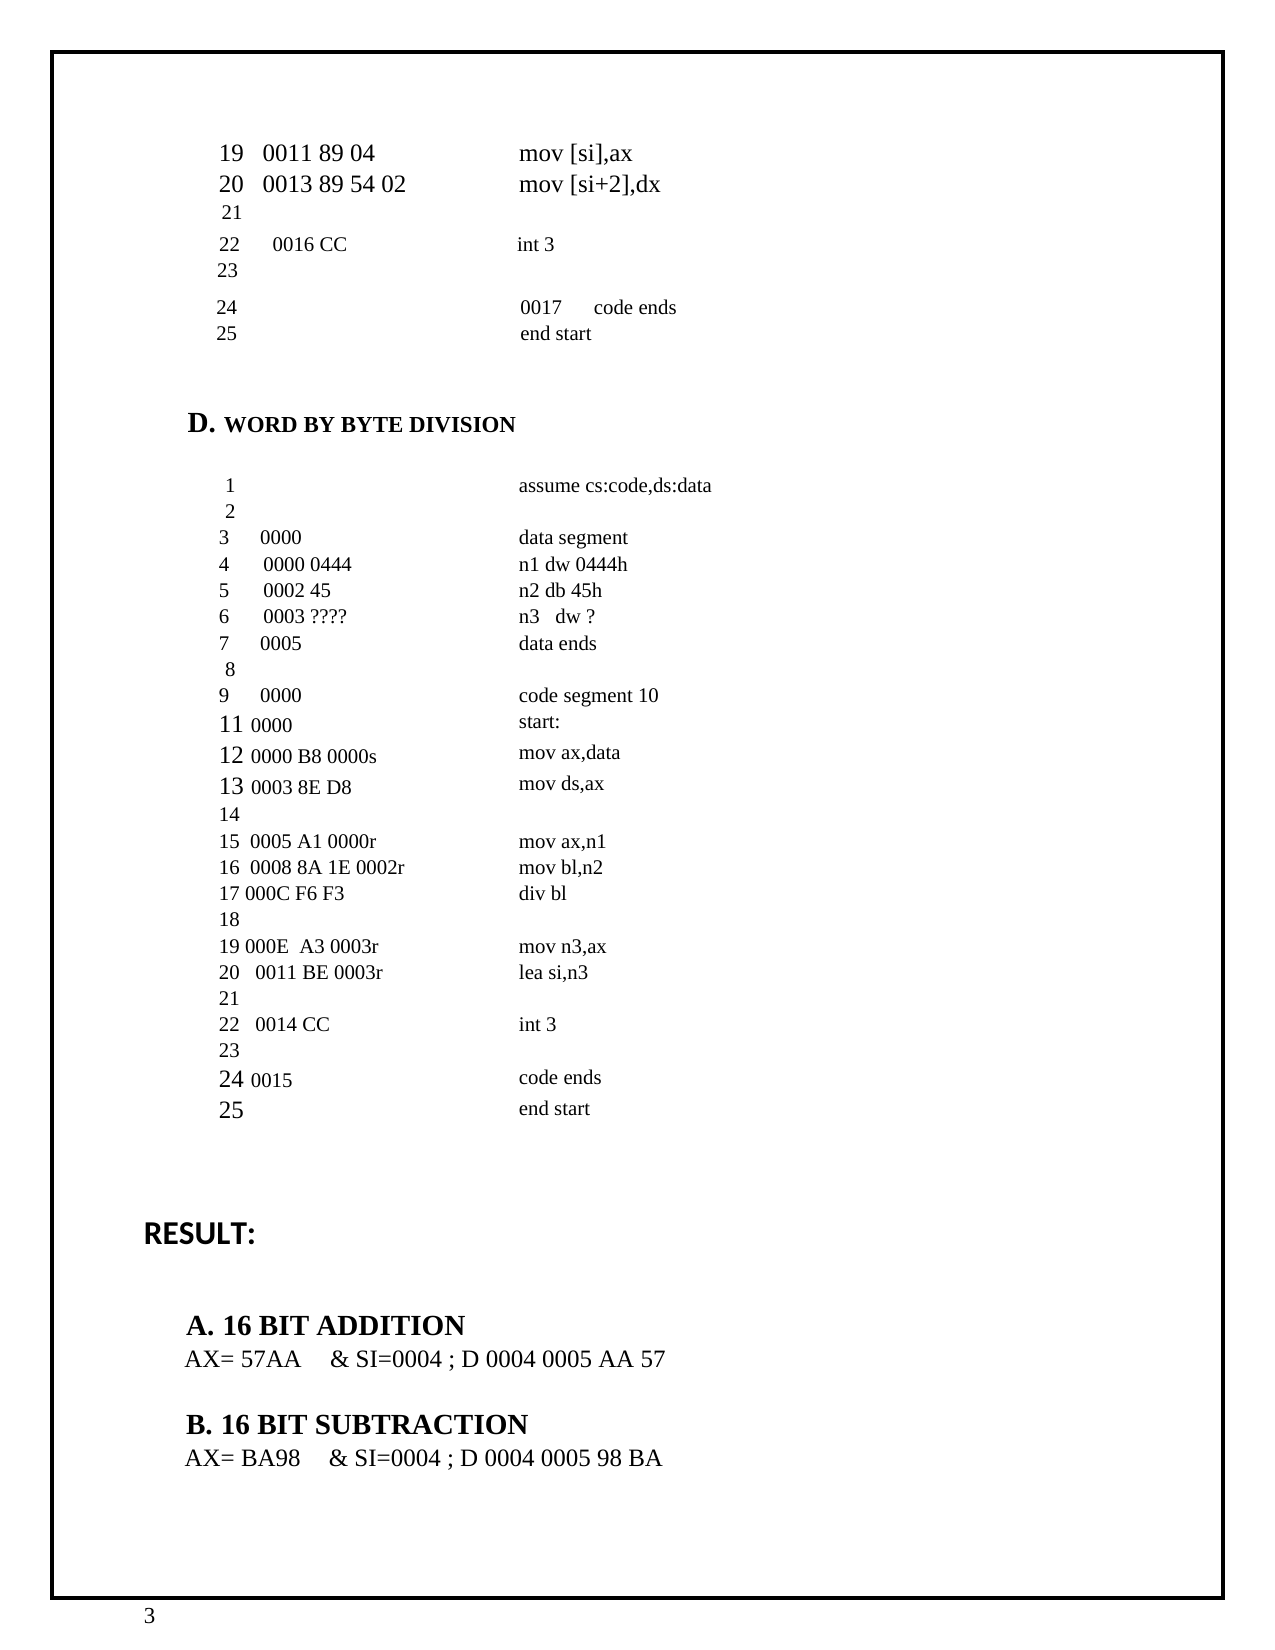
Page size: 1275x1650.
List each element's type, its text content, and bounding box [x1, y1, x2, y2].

table_cell 25 [219, 1096, 514, 1127]
table_cell 22 0014 CC 23 [219, 1012, 514, 1064]
table_cell 11 0000 [219, 709, 514, 740]
table_cell 3 0000 [219, 525, 514, 551]
text 22 0016 CC int 3 [144, 232, 1088, 256]
text 21 [221, 200, 1088, 224]
table_cell 4 0000 0444 [219, 551, 514, 578]
table_cell 17 000C F6 F3 18 [219, 881, 514, 934]
table_cell 9 0000 [219, 683, 514, 709]
table_cell int 3 [514, 1012, 717, 1064]
table_cell div bl [514, 881, 717, 934]
table_cell mov bl,n2 [514, 855, 717, 881]
table_cell n1 dw 0444h [514, 551, 717, 578]
table_cell data segment [514, 525, 717, 551]
table_cell 20 0011 BE 0003r 21 [219, 960, 514, 1012]
table_header assume cs:code,ds:data [514, 473, 717, 525]
text RESULT: [144, 1212, 1088, 1252]
table_cell mov [si],ax [519, 138, 756, 169]
table_cell 7 0005 8 [219, 631, 514, 683]
table_cell code ends [514, 1065, 717, 1096]
text 23 [144, 258, 1088, 282]
list end start [216, 321, 1088, 345]
table_cell 12 0000 B8 0000s [219, 740, 514, 771]
table_cell 20 0013 89 54 02 [219, 169, 519, 200]
table_cell mov [si+2],dx [519, 169, 756, 200]
table_cell data ends [514, 631, 717, 683]
table_cell end start [514, 1096, 717, 1127]
table_cell start: [514, 709, 717, 740]
table_cell 19 0011 89 04 [219, 138, 519, 169]
table_cell 5 0002 45 [219, 578, 514, 604]
subtitle B. 16 BIT SUBTRACTION [186, 1407, 1087, 1441]
table_cell mov ax,n1 [514, 829, 717, 855]
table_cell 16 0008 8A 1E 0002r [219, 855, 514, 881]
text AX= BA98 & SI=0004 ; D 0004 0005 98 BA [144, 1443, 1088, 1472]
table_cell n3 dw ? [514, 604, 717, 631]
table_cell 24 0015 [219, 1065, 514, 1096]
list 0017 code ends [216, 294, 1088, 319]
table_cell 19 000E A3 0003r [219, 934, 514, 960]
table_cell n2 db 45h [514, 578, 717, 604]
text A. 16 BIT ADDITION [186, 1308, 1088, 1342]
table_header 1 2 [219, 473, 514, 525]
table_cell mov n3,ax [514, 934, 717, 960]
table_cell 15 0005 A1 0000r [219, 829, 514, 855]
table_cell mov ax,data [514, 740, 717, 771]
text AX= 57AA & SI=0004 ; D 0004 0005 AA 57 [144, 1344, 1088, 1373]
table_cell code segment 10 [514, 683, 717, 709]
table_cell lea si,n3 [514, 960, 717, 1012]
subtitle D. WORD BY BYTE DIVISION [187, 406, 1088, 439]
table_cell 13 0003 8E D8 14 [219, 771, 514, 829]
table_cell 6 0003 ???? [219, 604, 514, 631]
table_cell mov ds,ax [514, 771, 717, 829]
